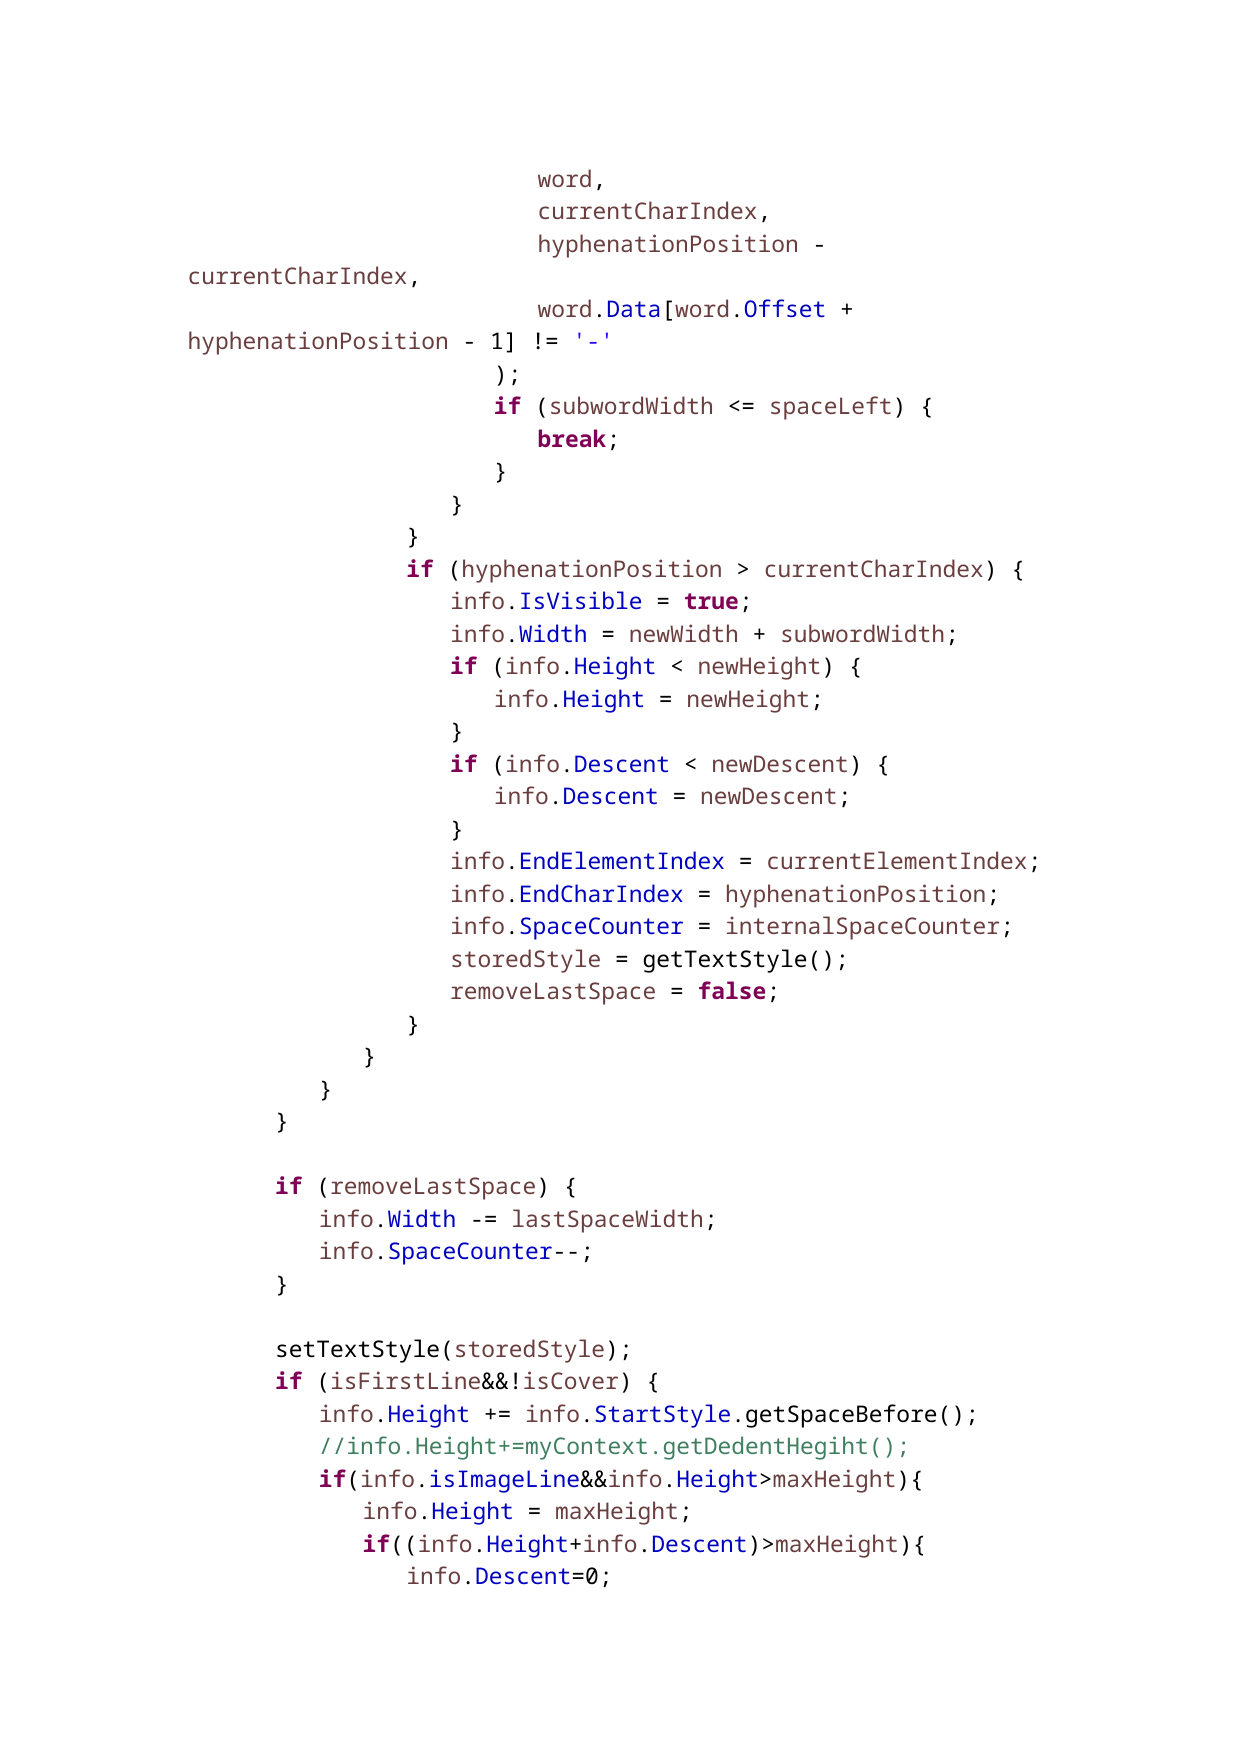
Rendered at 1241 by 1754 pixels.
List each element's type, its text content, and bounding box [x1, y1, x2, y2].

text info.SpaceCounter--; [187, 1234, 1053, 1267]
text } [187, 1007, 1053, 1039]
text if (hyphenationPosition > currentCharIndex) { [187, 552, 1053, 584]
text info.Height = maxHeight; [187, 1494, 1053, 1527]
text info.Width = newWidth + subwordWidth; [187, 617, 1053, 649]
text if (info.Descent < newDescent) { [187, 747, 1053, 779]
text } [187, 1104, 1053, 1137]
text } [187, 487, 1053, 519]
text info.Height = newHeight; [187, 682, 1053, 714]
text if (isFirstLine&&!isCover) { [187, 1364, 1053, 1397]
text hyphenationPosition - currentCharIndex, [187, 227, 1053, 292]
text } [187, 1267, 1053, 1299]
text removeLastSpace = false; [187, 974, 1053, 1007]
text } [187, 1039, 1053, 1072]
text break; [187, 422, 1053, 454]
text ); [187, 357, 1053, 389]
text //info.Height+=myContext.getDedentHegiht(); [187, 1429, 1053, 1462]
text } [187, 812, 1053, 844]
text currentCharIndex, [187, 194, 1053, 227]
text info.Width -= lastSpaceWidth; [187, 1202, 1053, 1234]
text info.SpaceCounter = internalSpaceCounter; [187, 909, 1053, 942]
text } [187, 519, 1053, 552]
text setTextStyle(storedStyle); [187, 1332, 1053, 1364]
text info.Descent=0; [187, 1559, 1053, 1592]
text if(info.isImageLine&&info.Height>maxHeight){ [187, 1462, 1053, 1494]
text } [187, 714, 1053, 747]
text } [187, 454, 1053, 487]
text if (info.Height < newHeight) { [187, 649, 1053, 682]
text if (removeLastSpace) { [187, 1169, 1053, 1202]
text storedStyle = getTextStyle(); [187, 942, 1053, 974]
text info.EndCharIndex = hyphenationPosition; [187, 877, 1053, 909]
text info.Height += info.StartStyle.getSpaceBefore(); [187, 1397, 1053, 1429]
text info.EndElementIndex = currentElementIndex; [187, 844, 1053, 877]
text if((info.Height+info.Descent)>maxHeight){ [187, 1527, 1053, 1559]
text info.Descent = newDescent; [187, 779, 1053, 812]
text } [187, 1072, 1053, 1104]
text if (subwordWidth <= spaceLeft) { [187, 389, 1053, 422]
text word.Data[word.Offset + hyphenationPosition - 1] != '-' [187, 292, 1053, 357]
text info.IsVisible = true; [187, 584, 1053, 617]
text word, [187, 162, 1053, 194]
